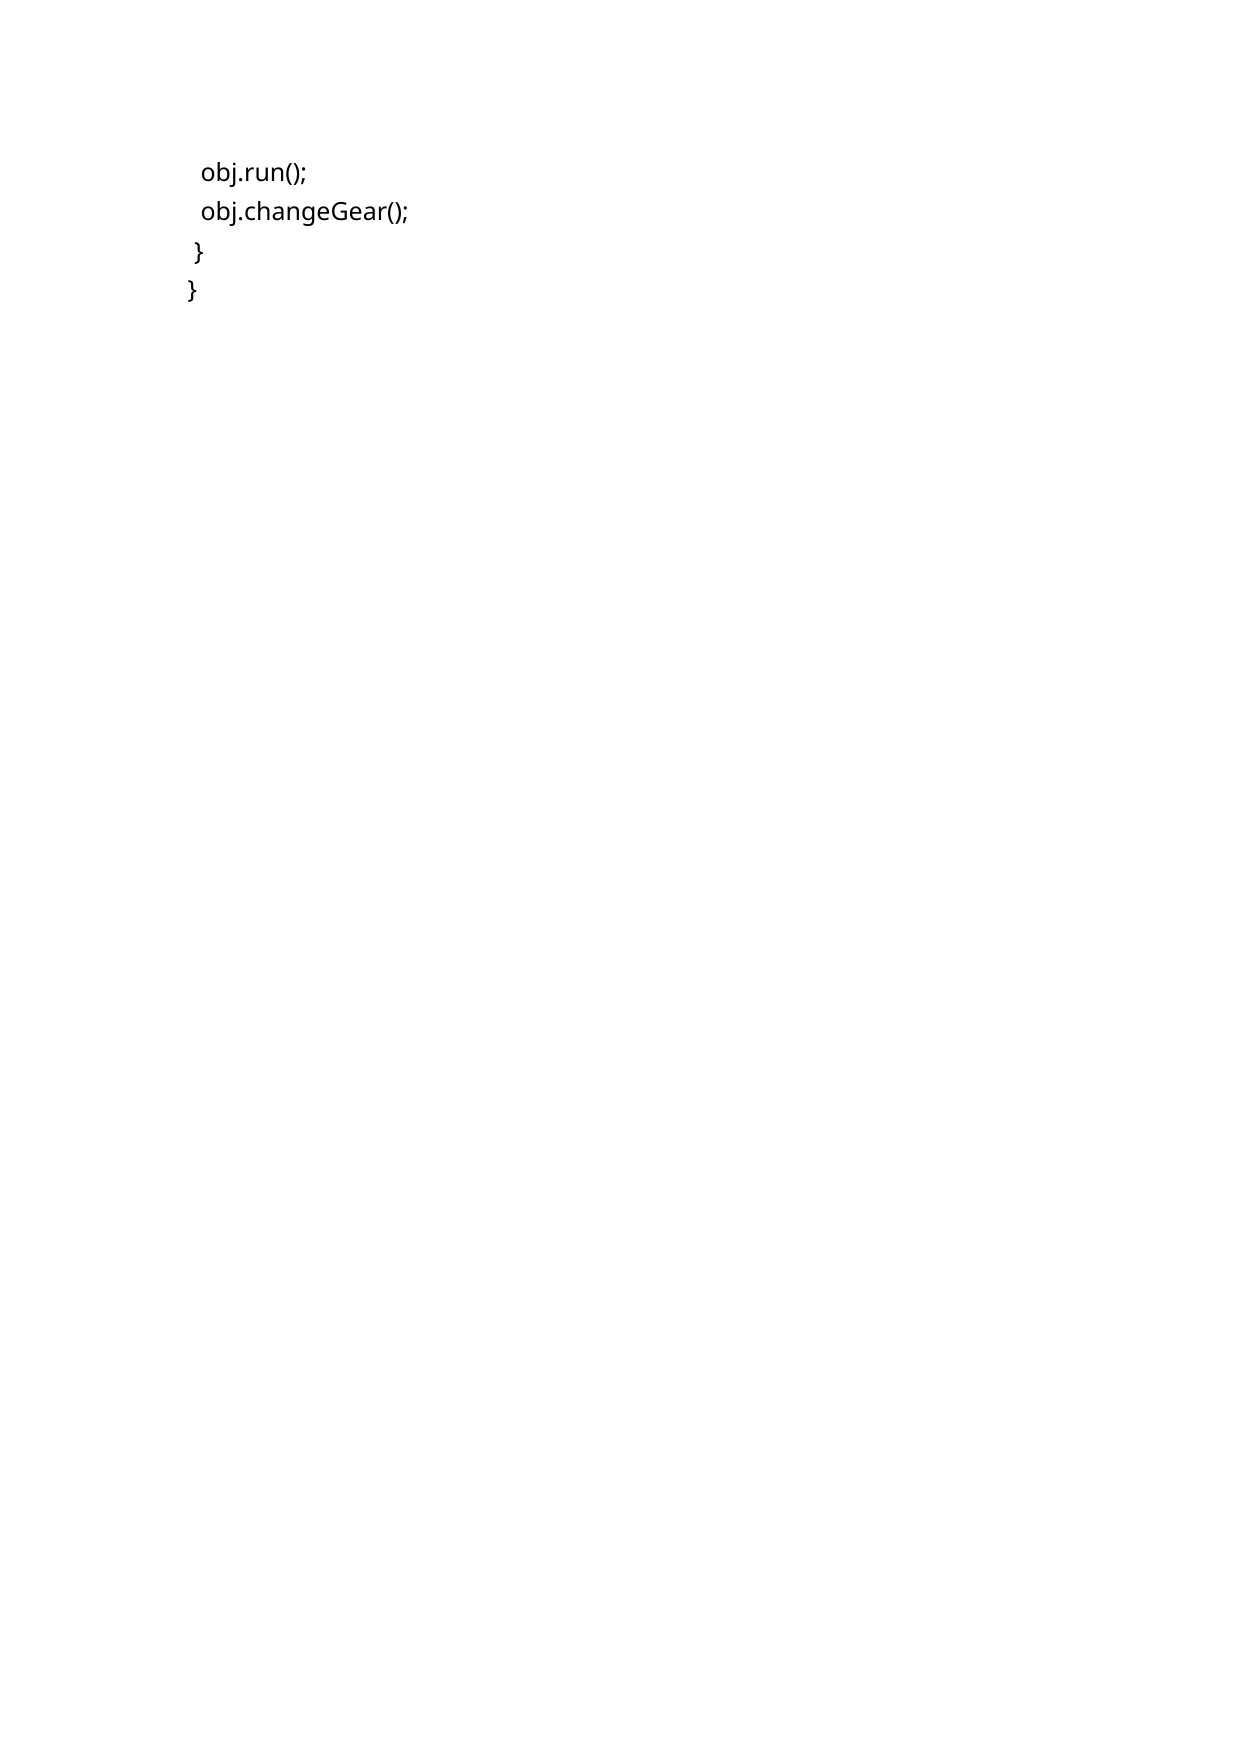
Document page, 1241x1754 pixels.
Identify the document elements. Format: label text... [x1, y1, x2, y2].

text obj.run(); [187, 150, 1090, 189]
text } [187, 228, 1090, 267]
text } [187, 267, 1090, 306]
text obj.changeGear(); [187, 189, 1090, 228]
